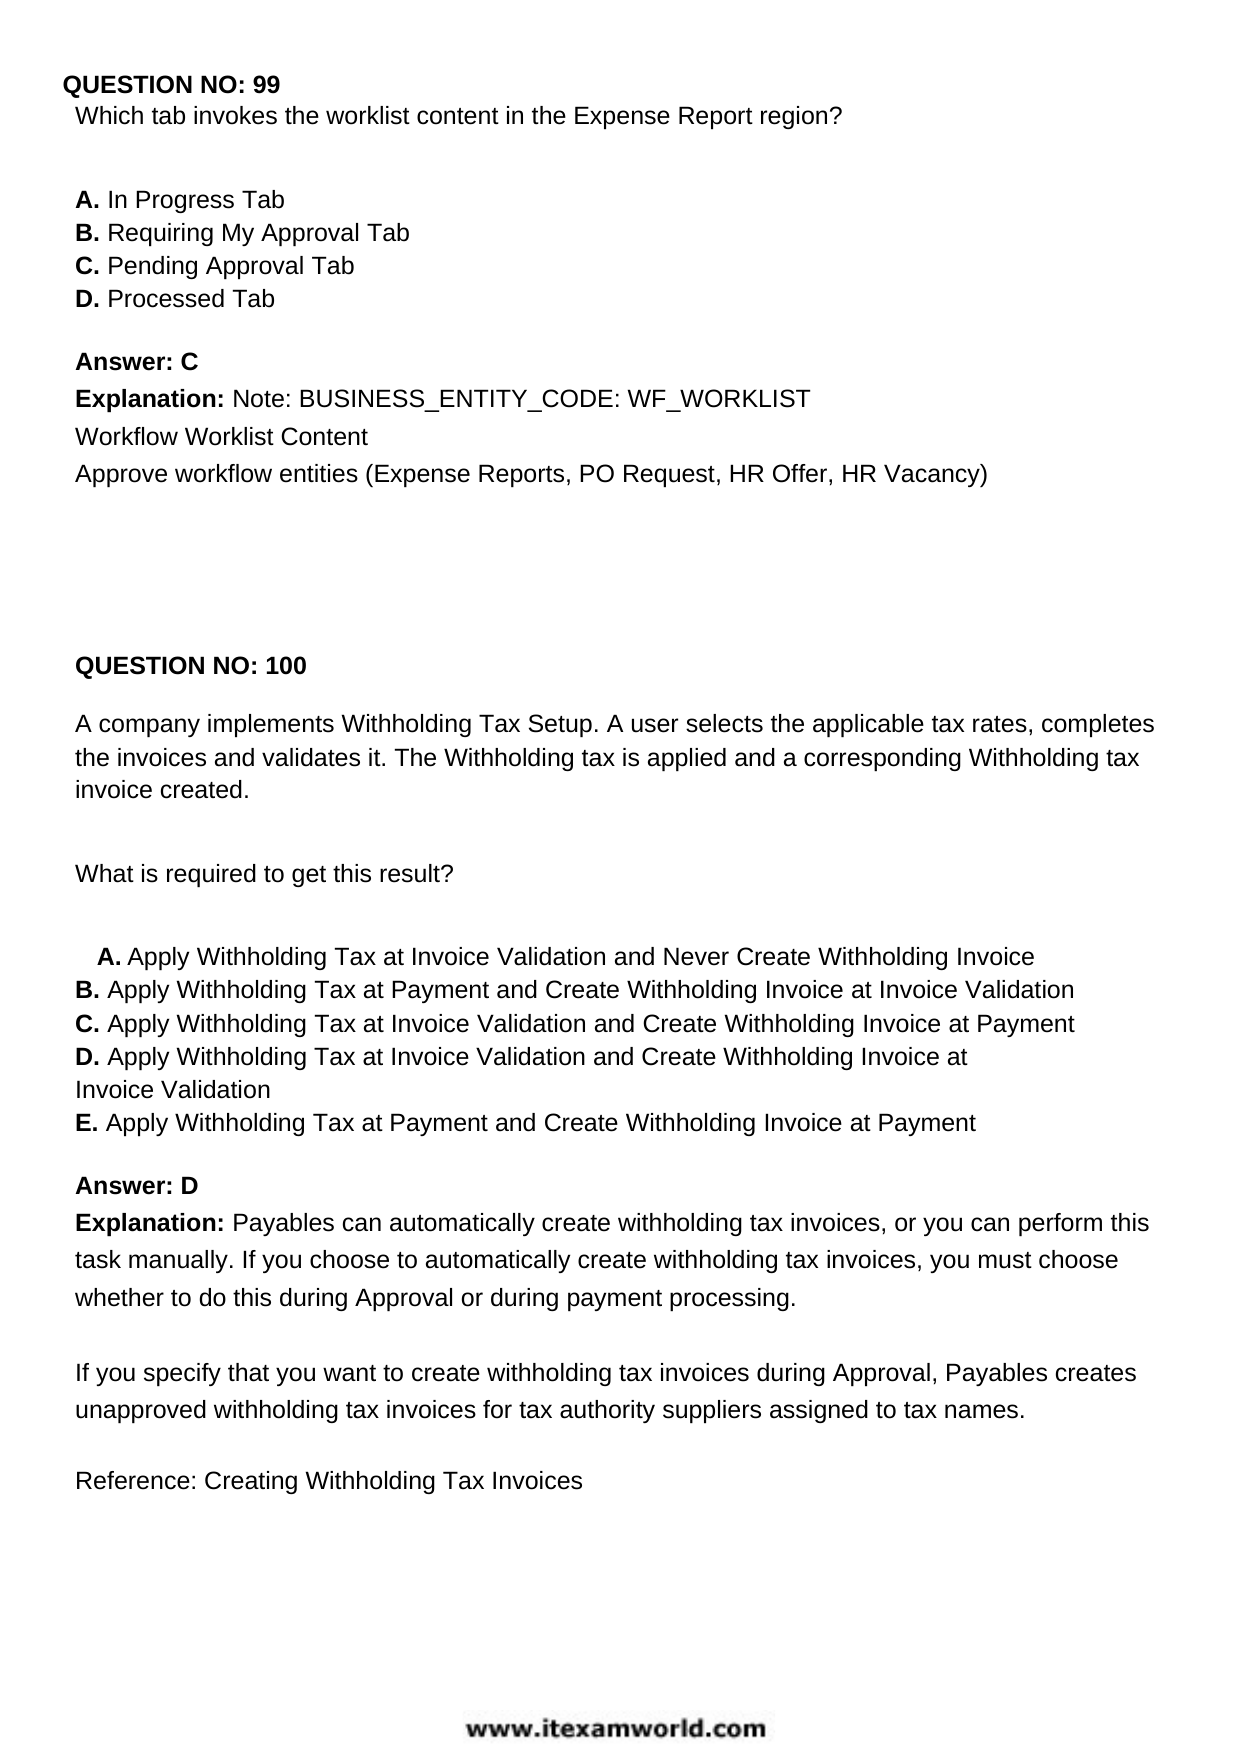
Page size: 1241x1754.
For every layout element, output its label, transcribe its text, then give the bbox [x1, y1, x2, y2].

list Apply Withholding Tax at Invoice Validation and Never Create Withholding Invoice [97, 942, 1167, 971]
text What is required to get this result? [75, 859, 1167, 887]
picture [462, 1710, 775, 1752]
text Approve workflow entities (Expense Reports, PO Request, HR Offer, HR Vacancy) [75, 459, 1167, 488]
subtitle Answer: D [75, 1171, 1167, 1199]
text QUESTION NO: 99 [62, 70, 1167, 98]
text If you specify that you want to create withholding tax invoices during Approval, Payables creates unapproved withholding tax invoices for tax authority suppliers assigned to tax names. [75, 1358, 1140, 1424]
text Which tab invokes the worklist content in the Expense Report region? [75, 101, 1167, 130]
subtitle Answer: C [75, 347, 1167, 376]
list Apply Withholding Tax at Invoice Validation and Create Withholding Invoice at Invoice Validation [75, 1042, 1055, 1104]
subtitle QUESTION NO: 100 [75, 651, 1167, 680]
text A company implements Withholding Tax Setup. A user selects the applicable tax rates, completes the invoices and validates it. The Withholding tax is applied and a corresponding Withholding tax invoice created. [75, 709, 1158, 804]
list Apply Withholding Tax at Payment and Create Withholding Invoice at Payment [75, 1108, 1167, 1137]
list Requiring My Approval Tab [75, 218, 1167, 246]
list Processed Tab [75, 284, 1167, 313]
list Apply Withholding Tax at Invoice Validation and Create Withholding Invoice at Payment [75, 1009, 1167, 1037]
text Explanation: Note: BUSINESS_ENTITY_CODE: WF_WORKLIST Workflow Worklist Content [75, 384, 813, 450]
text Reference: Creating Withholding Tax Invoices [75, 1466, 1167, 1495]
list Pending Approval Tab [75, 251, 1167, 280]
list Apply Withholding Tax at Payment and Create Withholding Invoice at Invoice Validation [75, 976, 1167, 1004]
text Explanation: Payables can automatically create withholding tax invoices, or you can perform this task manually. If you choose to automatically create withholding tax invoices, you must choose whether to do this during Approval or during payment processing. [75, 1208, 1152, 1311]
list In Progress Tab [75, 184, 1167, 213]
